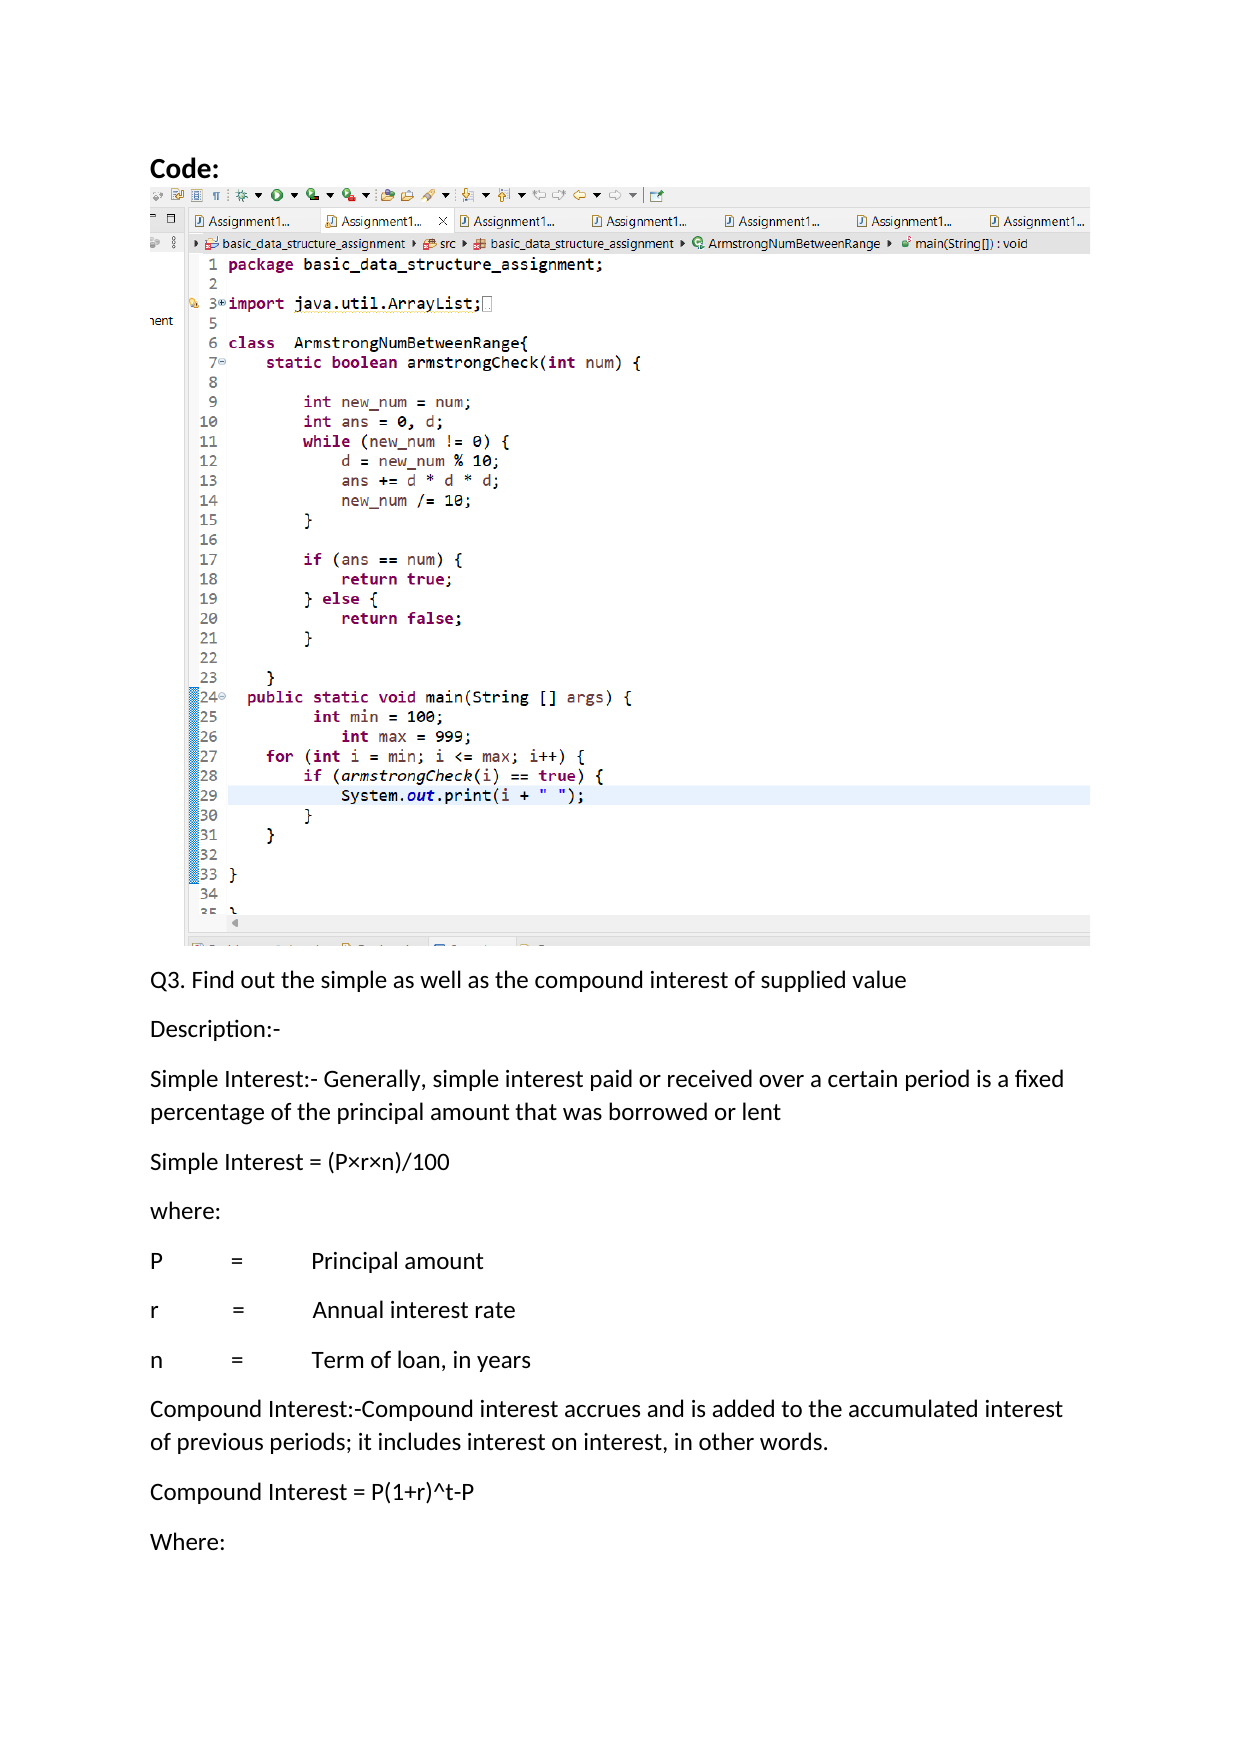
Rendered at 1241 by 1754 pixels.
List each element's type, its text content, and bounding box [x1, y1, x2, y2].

text where: [150, 1195, 1090, 1226]
picture [150, 187, 1091, 946]
text Q3. Find out the simple as well as the compound interest of supplied value [150, 964, 1090, 994]
text P = Principal amount [150, 1245, 1090, 1275]
text Simple Interest:- Generally, simple interest paid or received over a certain period is a fixed percentage of the principal amount that was borrowed or lent [150, 1063, 1090, 1127]
text Code: [150, 150, 1090, 187]
text Where: [150, 1526, 1090, 1556]
text Description:- [150, 1014, 1090, 1044]
text Simple Interest = (P×r×n)/100 [150, 1146, 1090, 1176]
text n = Term of loan, in years [150, 1344, 1090, 1374]
text Compound Interest = P(1+r)^t-P [150, 1476, 1090, 1507]
text r = Annual interest rate [150, 1294, 1090, 1325]
text Compound Interest:-Compound interest accrues and is added to the accumulated interest of previous periods; it includes interest on interest, in other words. [150, 1394, 1090, 1457]
